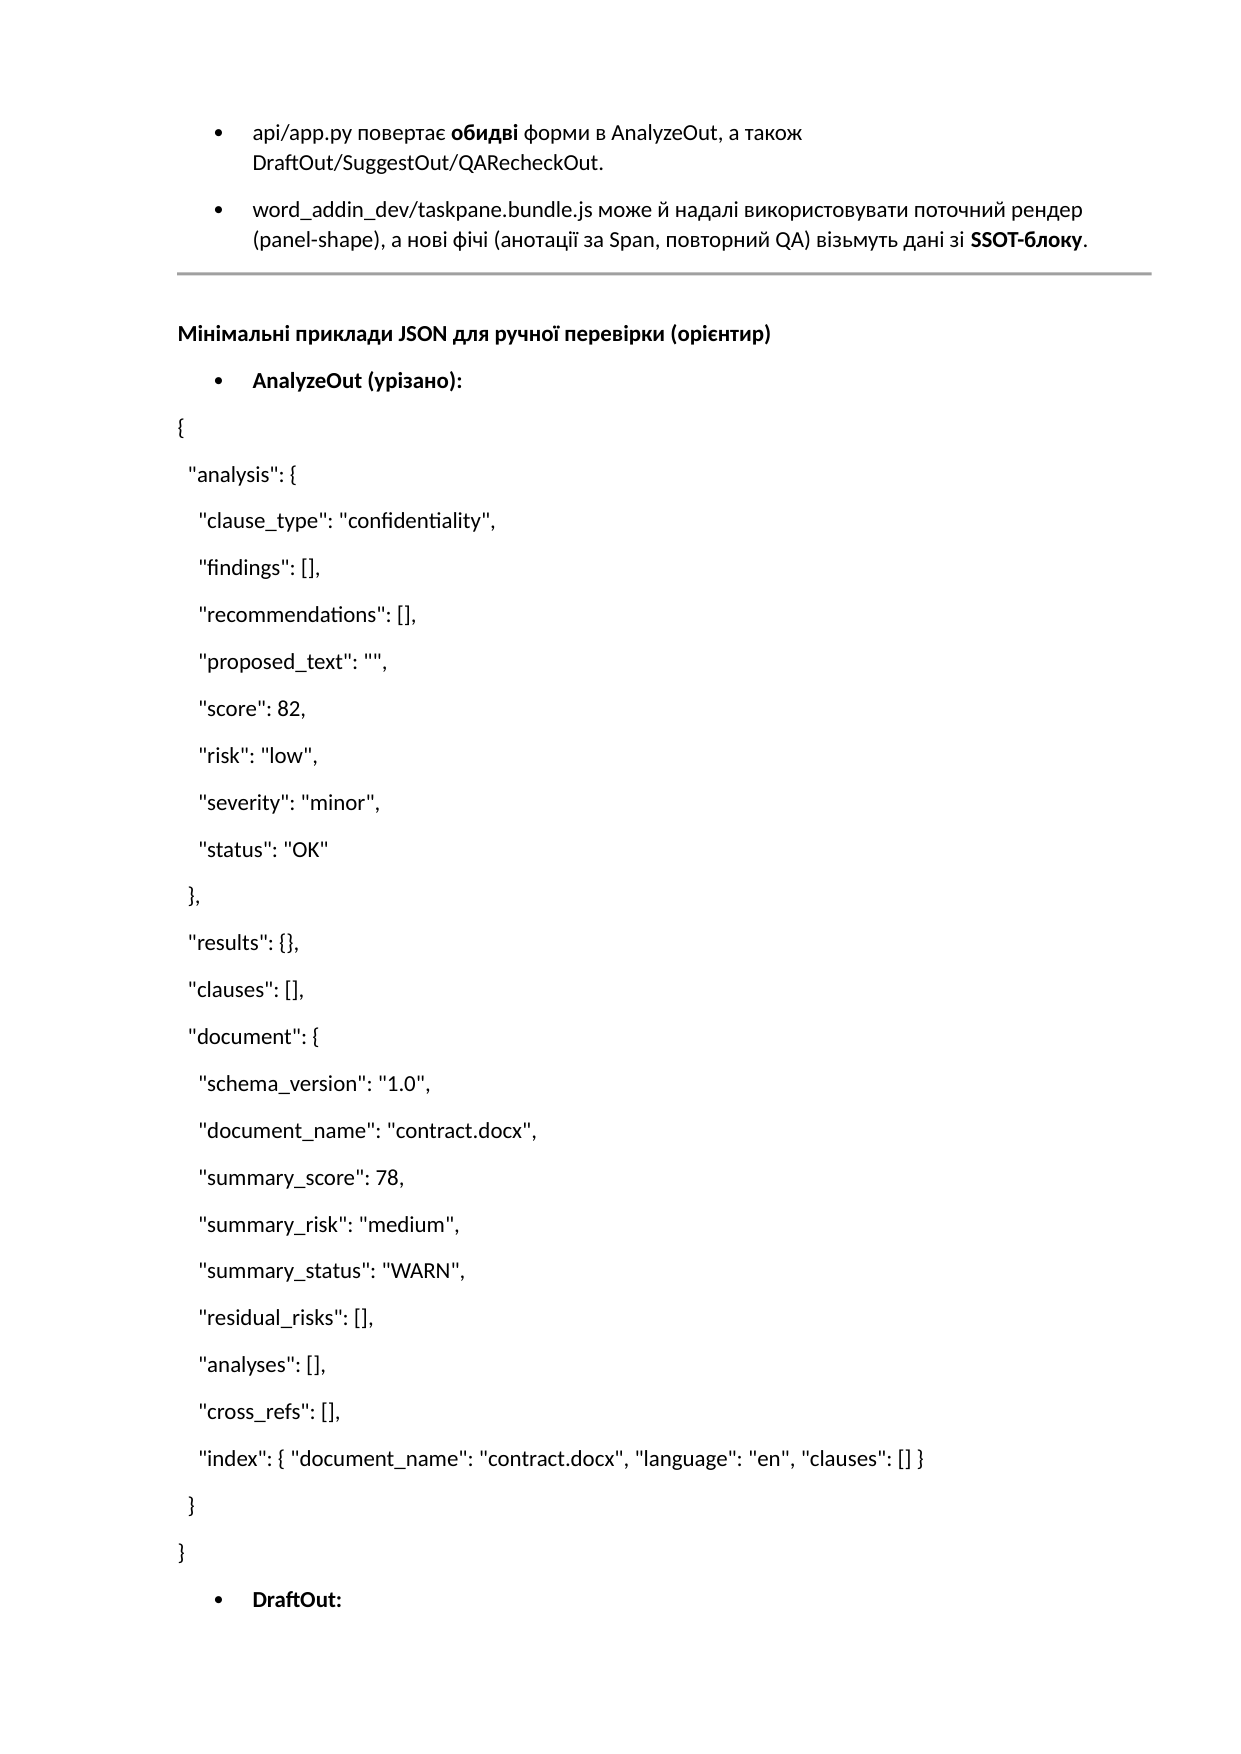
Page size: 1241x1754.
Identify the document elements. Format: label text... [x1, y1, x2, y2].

text } [177, 1491, 1152, 1519]
text "analysis": { [177, 460, 1152, 488]
text "cross_refs": [], [177, 1397, 1152, 1425]
text }, [177, 882, 1152, 910]
list AnalyzeOut (урізано): [215, 366, 1152, 394]
text "severity": "minor", [177, 788, 1152, 816]
text "document_name": "contract.docx", [177, 1116, 1152, 1144]
text "results": {}, [177, 928, 1152, 957]
text "residual_risks": [], [177, 1303, 1152, 1332]
text } [177, 1538, 1152, 1566]
list word_addin_dev/taskpane.bundle.js може й надалі використовувати поточний рендер (panel-shape), а нові фічі (анотації за Span, повторний QA) візьмуть дані зі SSOT-блоку. [215, 195, 1152, 253]
list DraftOut: [215, 1585, 1152, 1613]
text "recommendations": [], [177, 600, 1152, 628]
text Мінімальні приклади JSON для ручної перевірки (орієнтир) [177, 319, 1152, 347]
text "risk": "low", [177, 741, 1152, 769]
text "schema_version": "1.0", [177, 1069, 1152, 1097]
text "summary_status": "WARN", [177, 1257, 1152, 1285]
text "findings": [], [177, 553, 1152, 582]
text "proposed_text": "", [177, 647, 1152, 675]
list api/app.py повертає обидві форми в AnalyzeOut, а також DraftOut/SuggestOut/QARecheckOut. [215, 118, 1152, 176]
text "clauses": [], [177, 975, 1152, 1003]
text "clause_type": "confidentiality", [177, 507, 1152, 535]
text "index": { "document_name": "contract.docx", "language": "en", "clauses": [] } [177, 1444, 1152, 1472]
text "analyses": [], [177, 1350, 1152, 1378]
text "summary_risk": "medium", [177, 1210, 1152, 1238]
text "score": 82, [177, 694, 1152, 722]
text "summary_score": 78, [177, 1163, 1152, 1191]
text "status": "OK" [177, 835, 1152, 863]
text { [177, 413, 1152, 441]
text "document": { [177, 1022, 1152, 1050]
